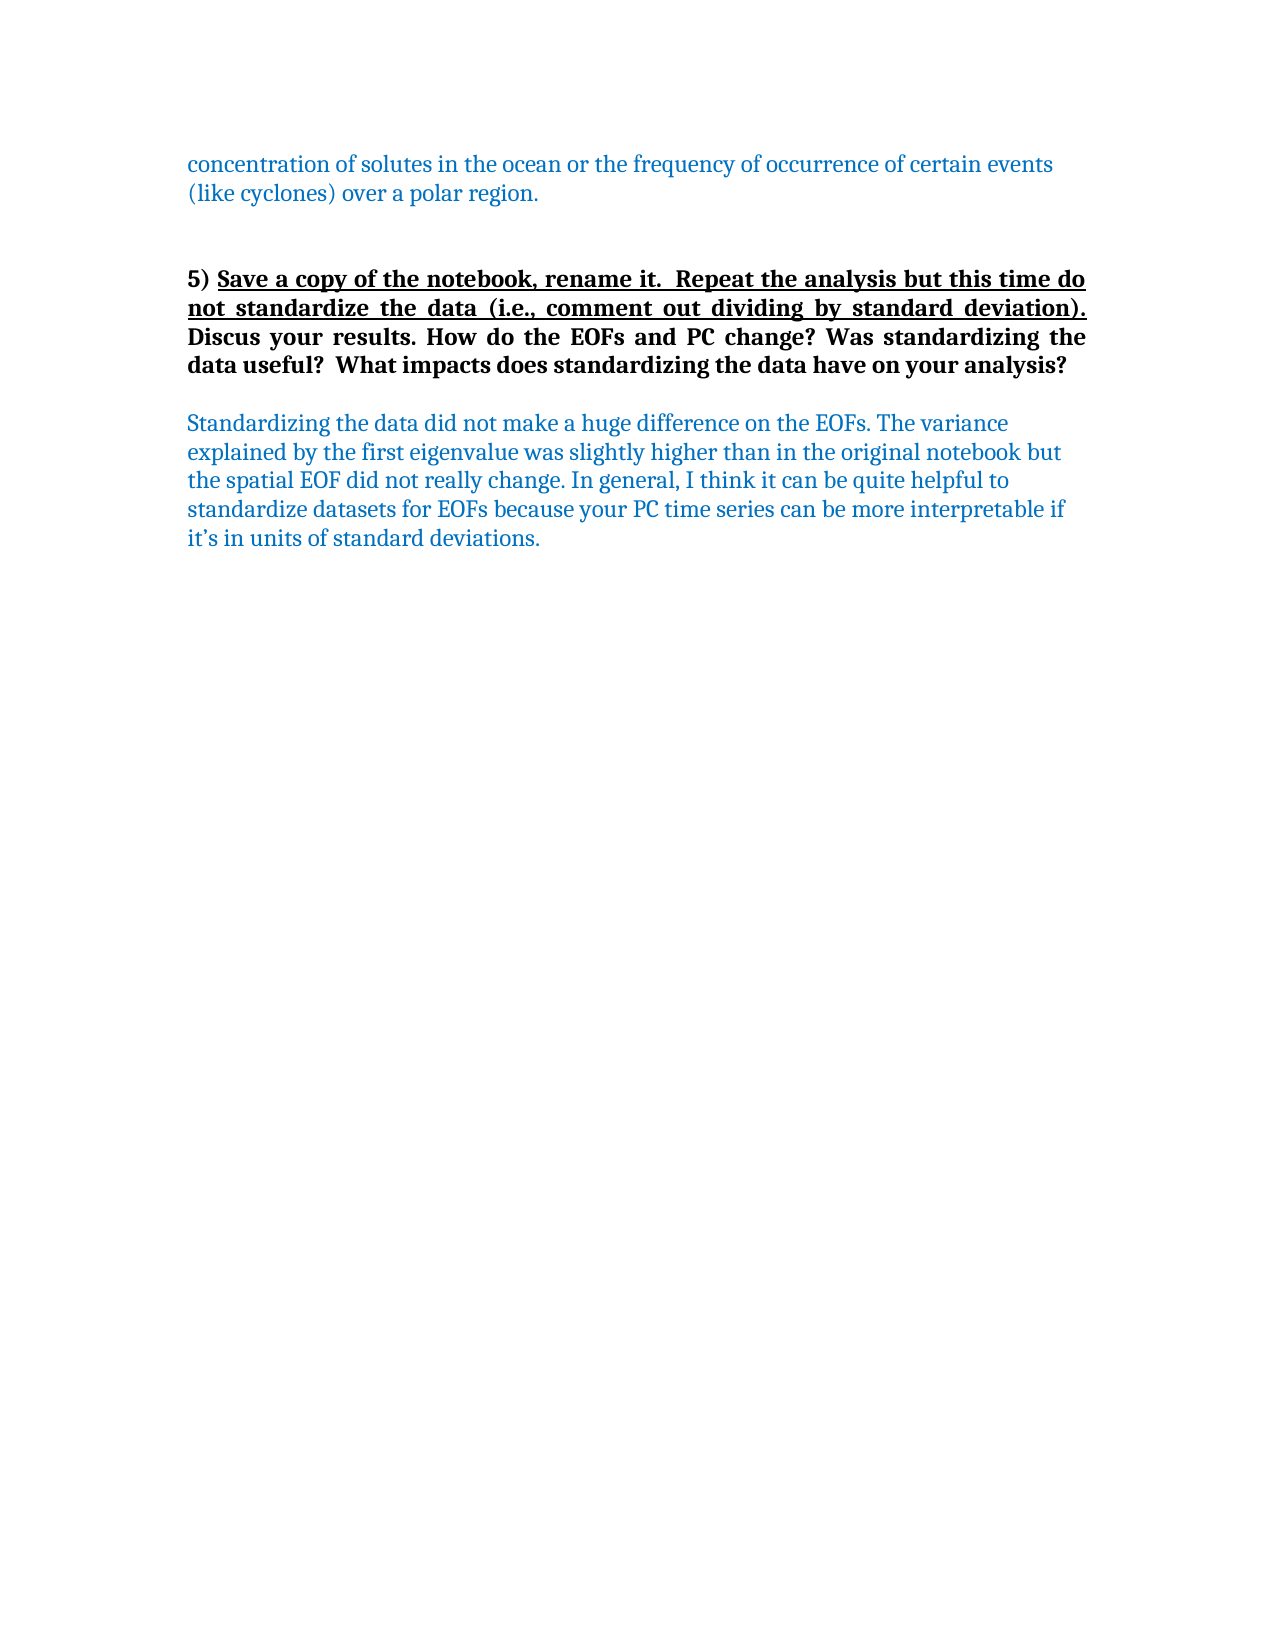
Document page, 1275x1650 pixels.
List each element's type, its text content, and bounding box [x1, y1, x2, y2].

text 5) Save a copy of the notebook, rename it. Repeat the analysis but this time do not standardize the data (i.e., comment out dividing by standard deviation). Discus your results. How do the EOFs and PC change? Was standardizing the data useful? What impacts does standardizing the data have on your analysis? [187, 265, 1087, 318]
text 5) Save a copy of the notebook, rename it. Repeat the analysis but this time do not standardize the data (i.e., comment out dividing by standard deviation). Discus your results. How do the EOFs and PC change? Was standardizing the data useful? What impacts does standardizing the data have on your analysis? [187, 319, 1087, 380]
text Standardizing the data did not make a huge difference on the EOFs. The variance explained by the first eigenvalue was slightly higher than in the original notebook but the spatial EOF did not really change. In general, I think it can be quite helpful to standardize datasets for EOFs because your PC time series can be more interpretable if it’s in units of standard deviations. [187, 409, 1087, 552]
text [187, 150, 1087, 207]
